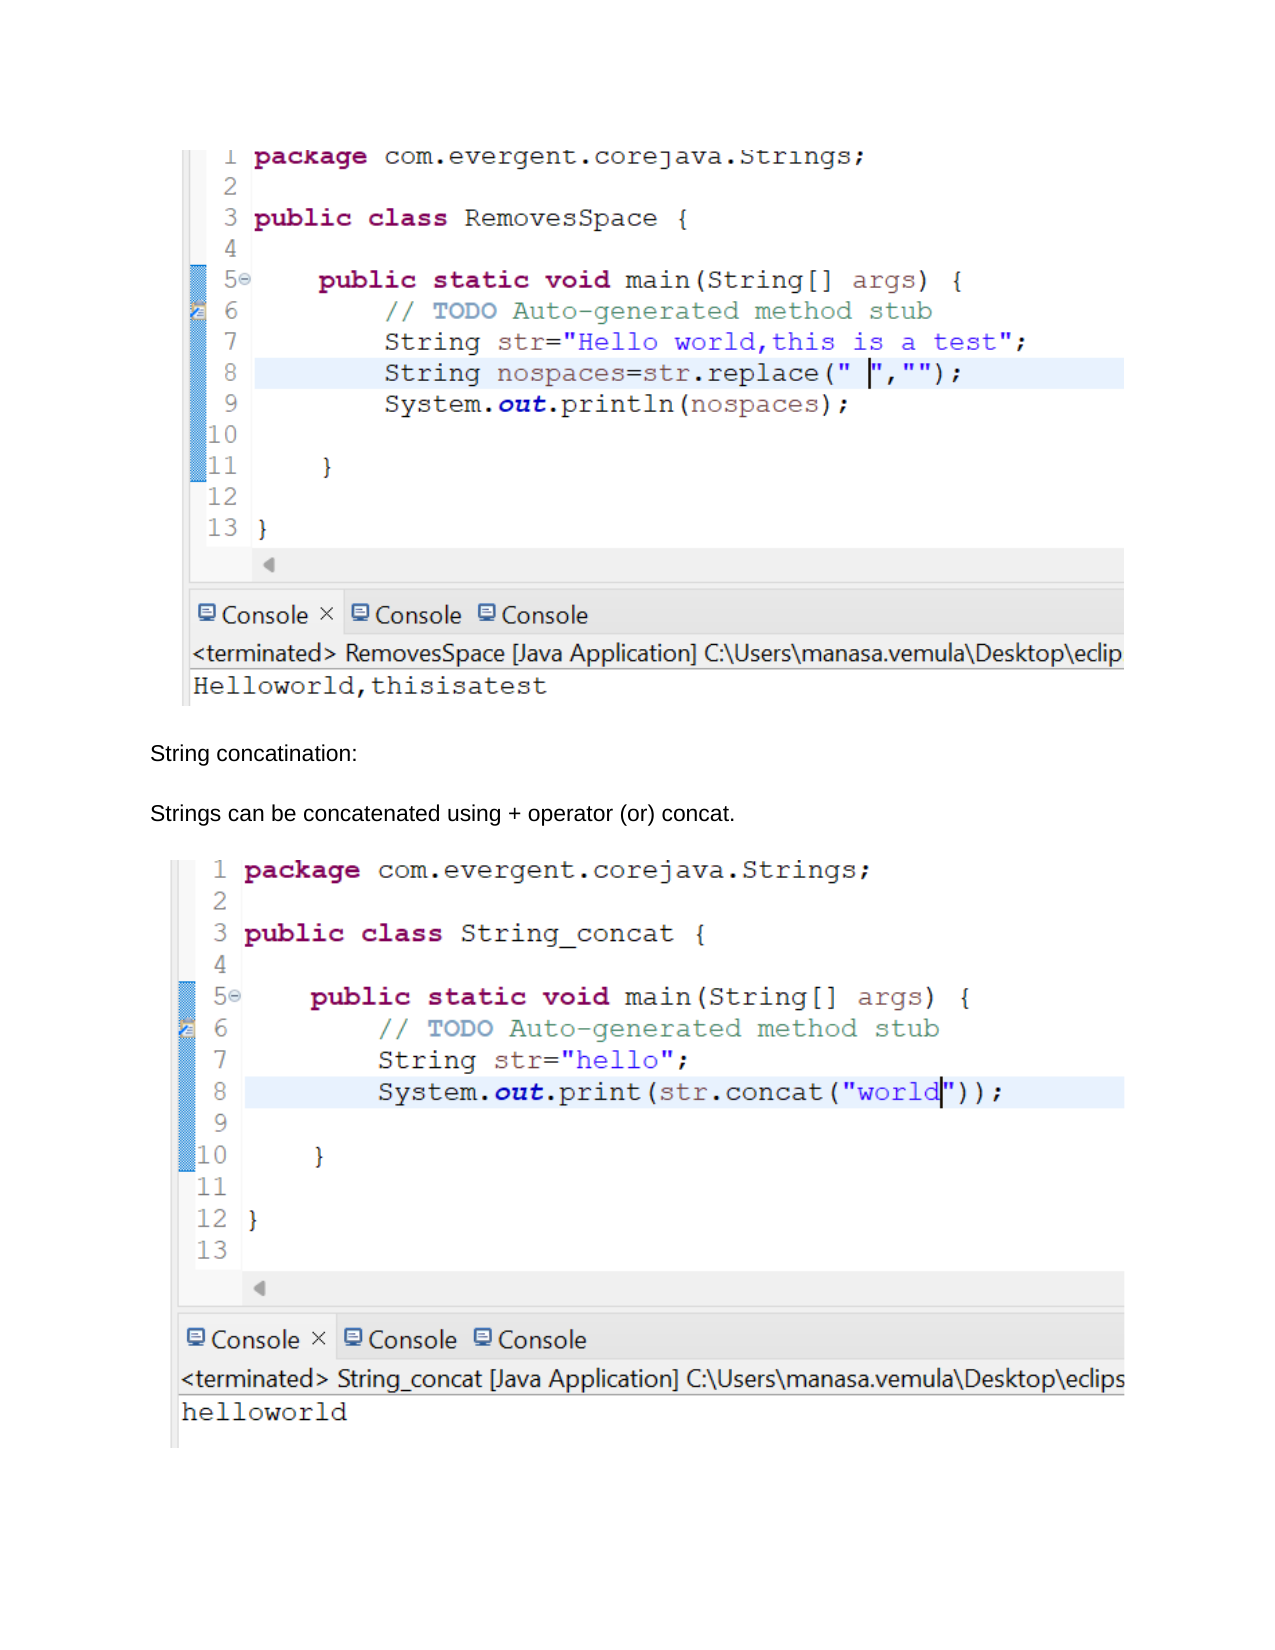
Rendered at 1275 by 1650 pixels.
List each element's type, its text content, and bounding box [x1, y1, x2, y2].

picture [150, 150, 1124, 706]
list Strings can be concatenated using + operator (or) concat. [150, 800, 1125, 826]
list String concatination: [150, 740, 1125, 766]
picture [150, 860, 1125, 1448]
